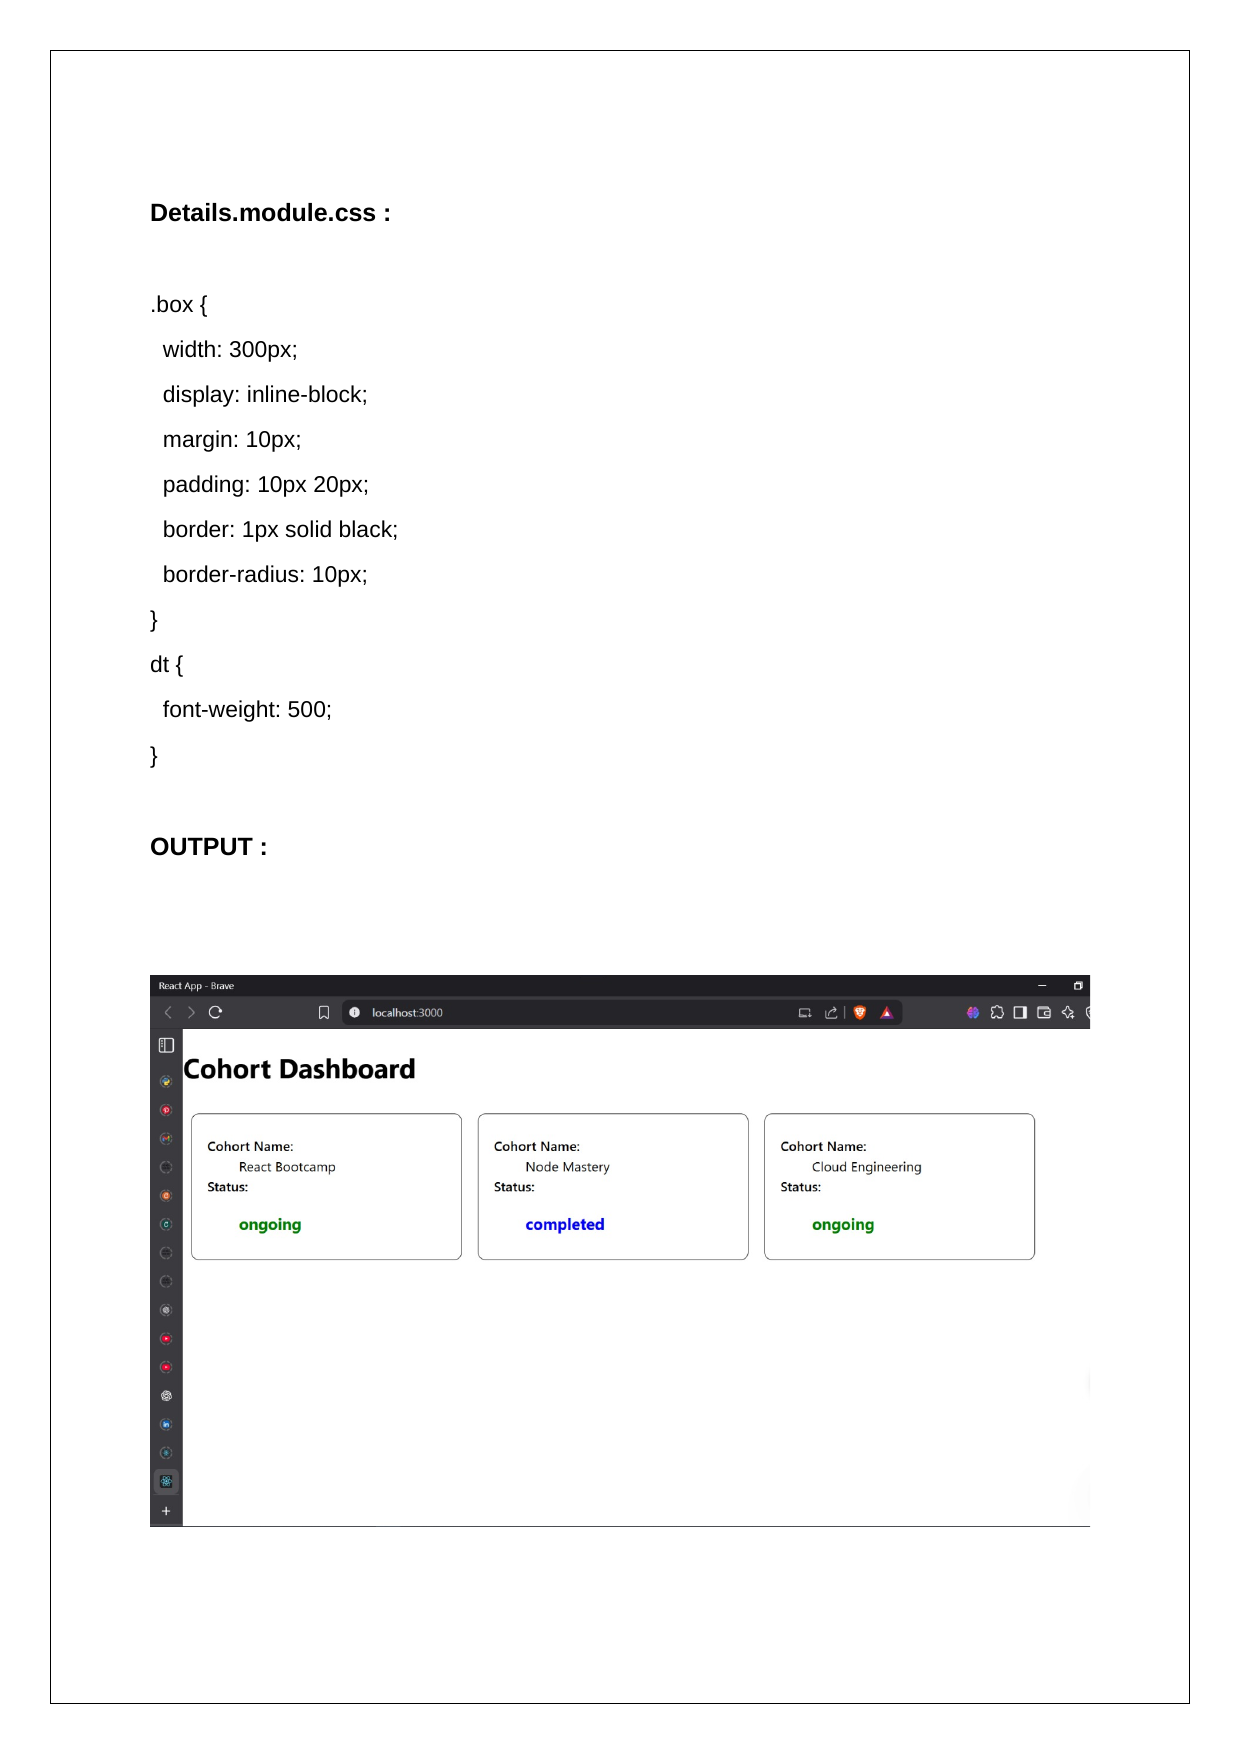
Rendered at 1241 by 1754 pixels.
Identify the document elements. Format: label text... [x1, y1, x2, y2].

text .box { [150, 291, 1090, 317]
text } [150, 606, 1090, 633]
text } [150, 742, 1090, 768]
picture [150, 975, 1091, 1527]
text margin: 10px; [150, 426, 1090, 452]
text OUTPUT : [150, 832, 1090, 861]
text border: 1px solid black; [150, 516, 1090, 542]
text Details.module.css : [150, 198, 1090, 226]
text border-radius: 10px; [150, 561, 1090, 587]
text font-weight: 500; [150, 696, 1090, 723]
text display: inline-block; [150, 381, 1090, 407]
text width: 300px; [150, 336, 1090, 362]
text dt { [150, 651, 1090, 678]
text padding: 10px 20px; [150, 471, 1090, 497]
